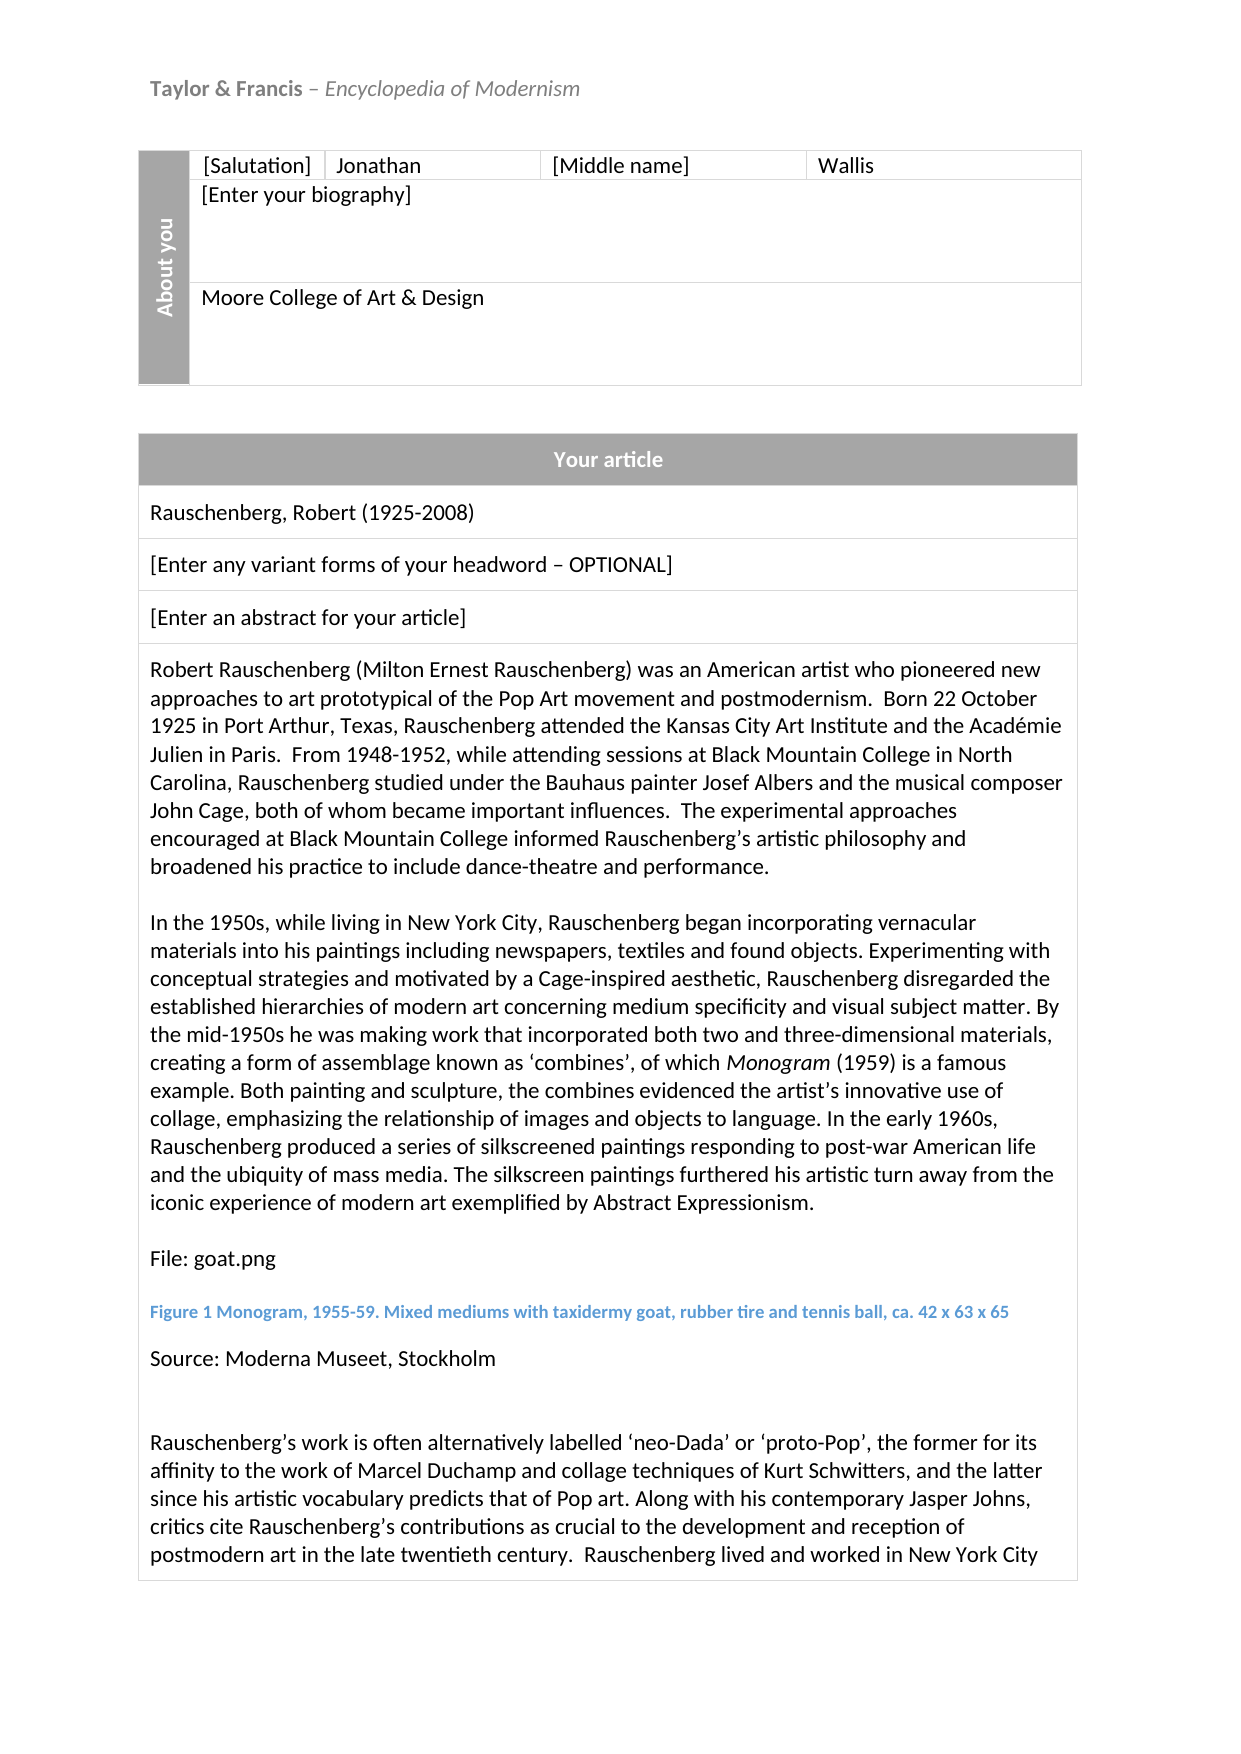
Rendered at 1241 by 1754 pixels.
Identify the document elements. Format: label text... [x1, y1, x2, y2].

table_header About you [139, 151, 189, 384]
table_header Your article [139, 434, 1077, 485]
